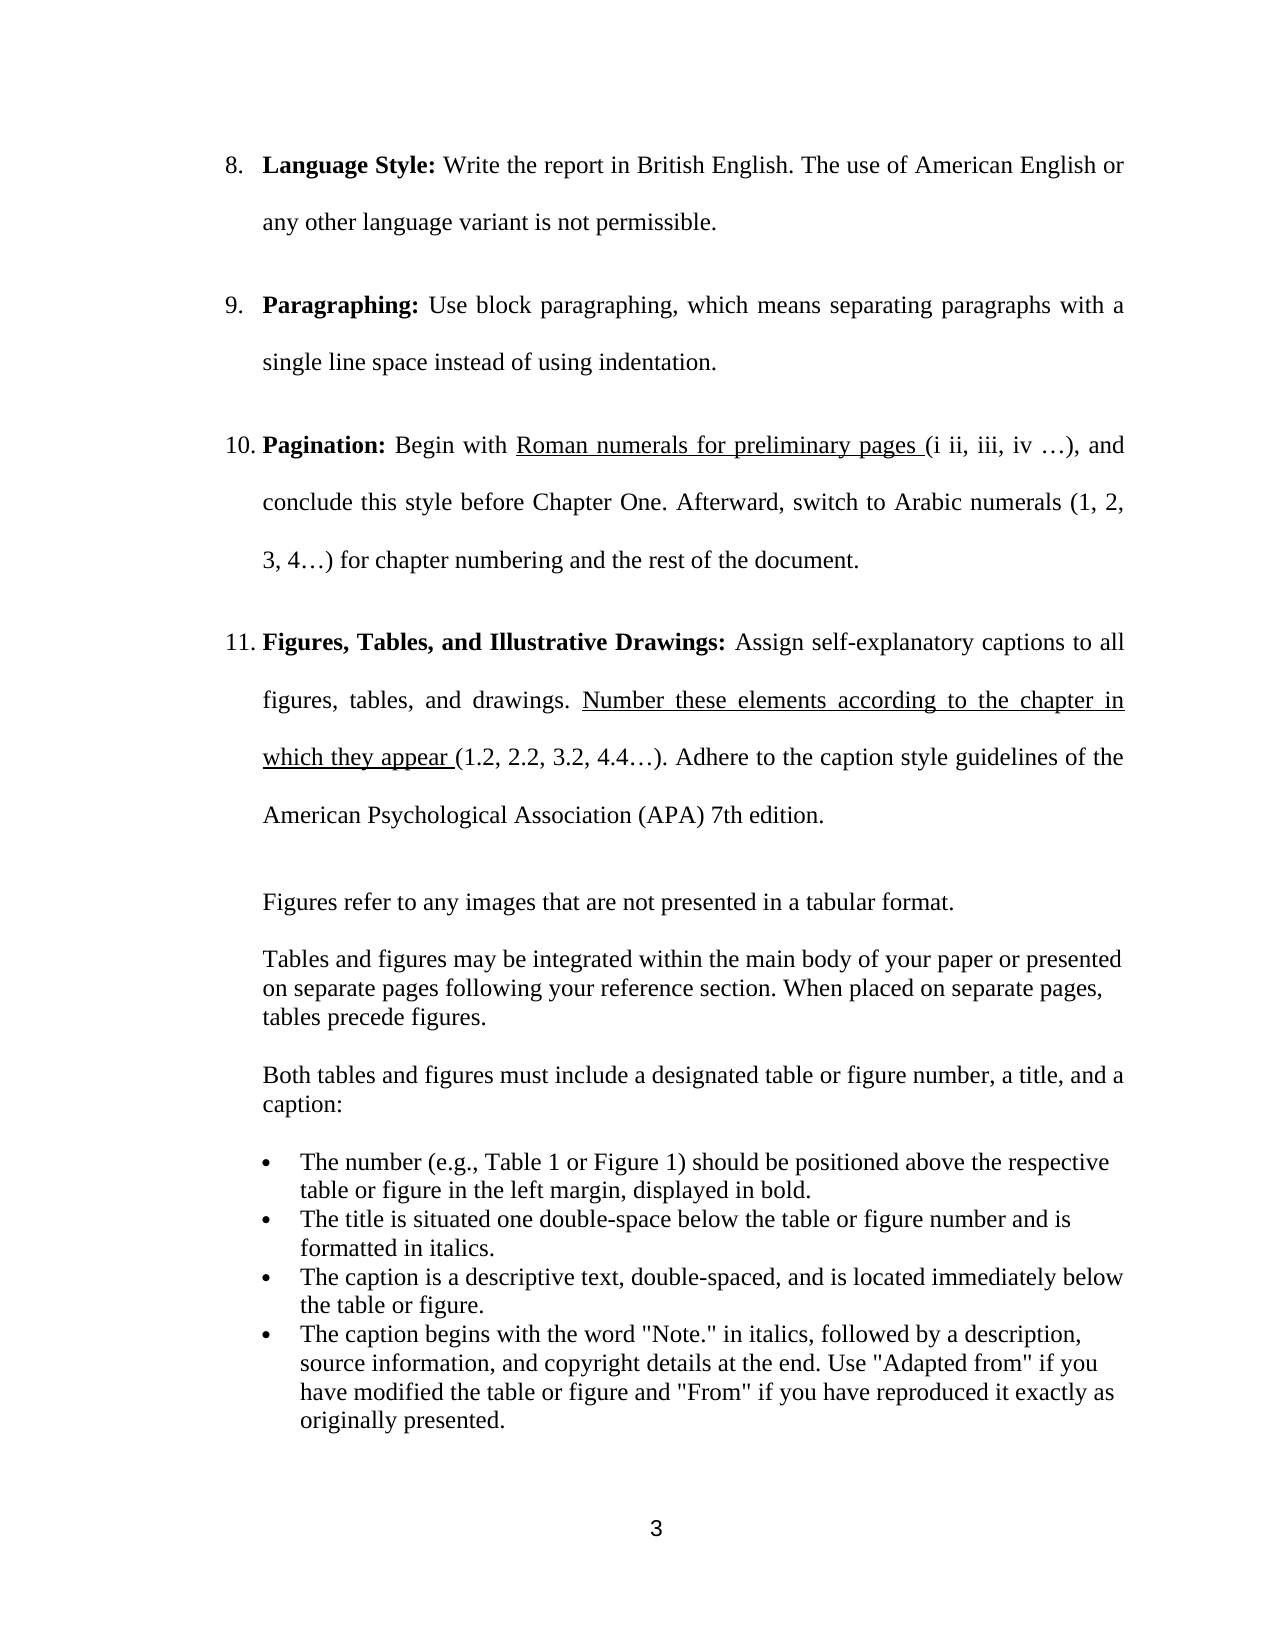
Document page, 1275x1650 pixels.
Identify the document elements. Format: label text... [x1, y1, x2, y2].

list Paragraphing: Use block paragraphing, which means separating paragraphs with a single line space instead of using indentation. [225, 290, 1125, 376]
list Pagination: Begin with Roman numerals for preliminary pages (i ii, iii, iv …), and conclude this style before Chapter One. Afterward, switch to Arabic numerals (1, 2, 3, 4…) for chapter numbering and the rest of the document. [225, 430, 1125, 574]
list The caption is a descriptive text, double-spaced, and is located immediately below the table or figure. [262, 1262, 1125, 1319]
text Both tables and figures must include a designated table or figure number, a title, and a caption: [262, 1060, 1125, 1117]
list The caption begins with the word "Note." in italics, followed by a description, source information, and copyright details at the end. Use "Adapted from" if you have modified the table or figure and "From" if you have reproduced it exactly as originally presented. [262, 1319, 1125, 1434]
text Tables and figures may be integrated within the main body of your paper or presented on separate pages following your reference section. When placed on separate pages, tables precede figures. [262, 944, 1125, 1031]
text Figures refer to any images that are not presented in a tabular format. [262, 887, 1125, 915]
list The title is situated one double-space below the table or figure number and is formatted in italics. [262, 1204, 1125, 1262]
list Language Style: Write the report in British English. The use of American English or any other language variant is not permissible. [225, 150, 1125, 236]
list Figures, Tables, and Illustrative Drawings: Assign self-explanatory captions to all figures, tables, and drawings. Number these elements according to the chapter in which they appear (1.2, 2.2, 3.2, 4.4…). Adhere to the caption style guidelines of the American Psychological Association (APA) 7th edition. [225, 627, 1125, 829]
list The number (e.g., Table 1 or Figure 1) should be positioned above the respective table or figure in the left margin, displayed in bold. [262, 1147, 1125, 1204]
